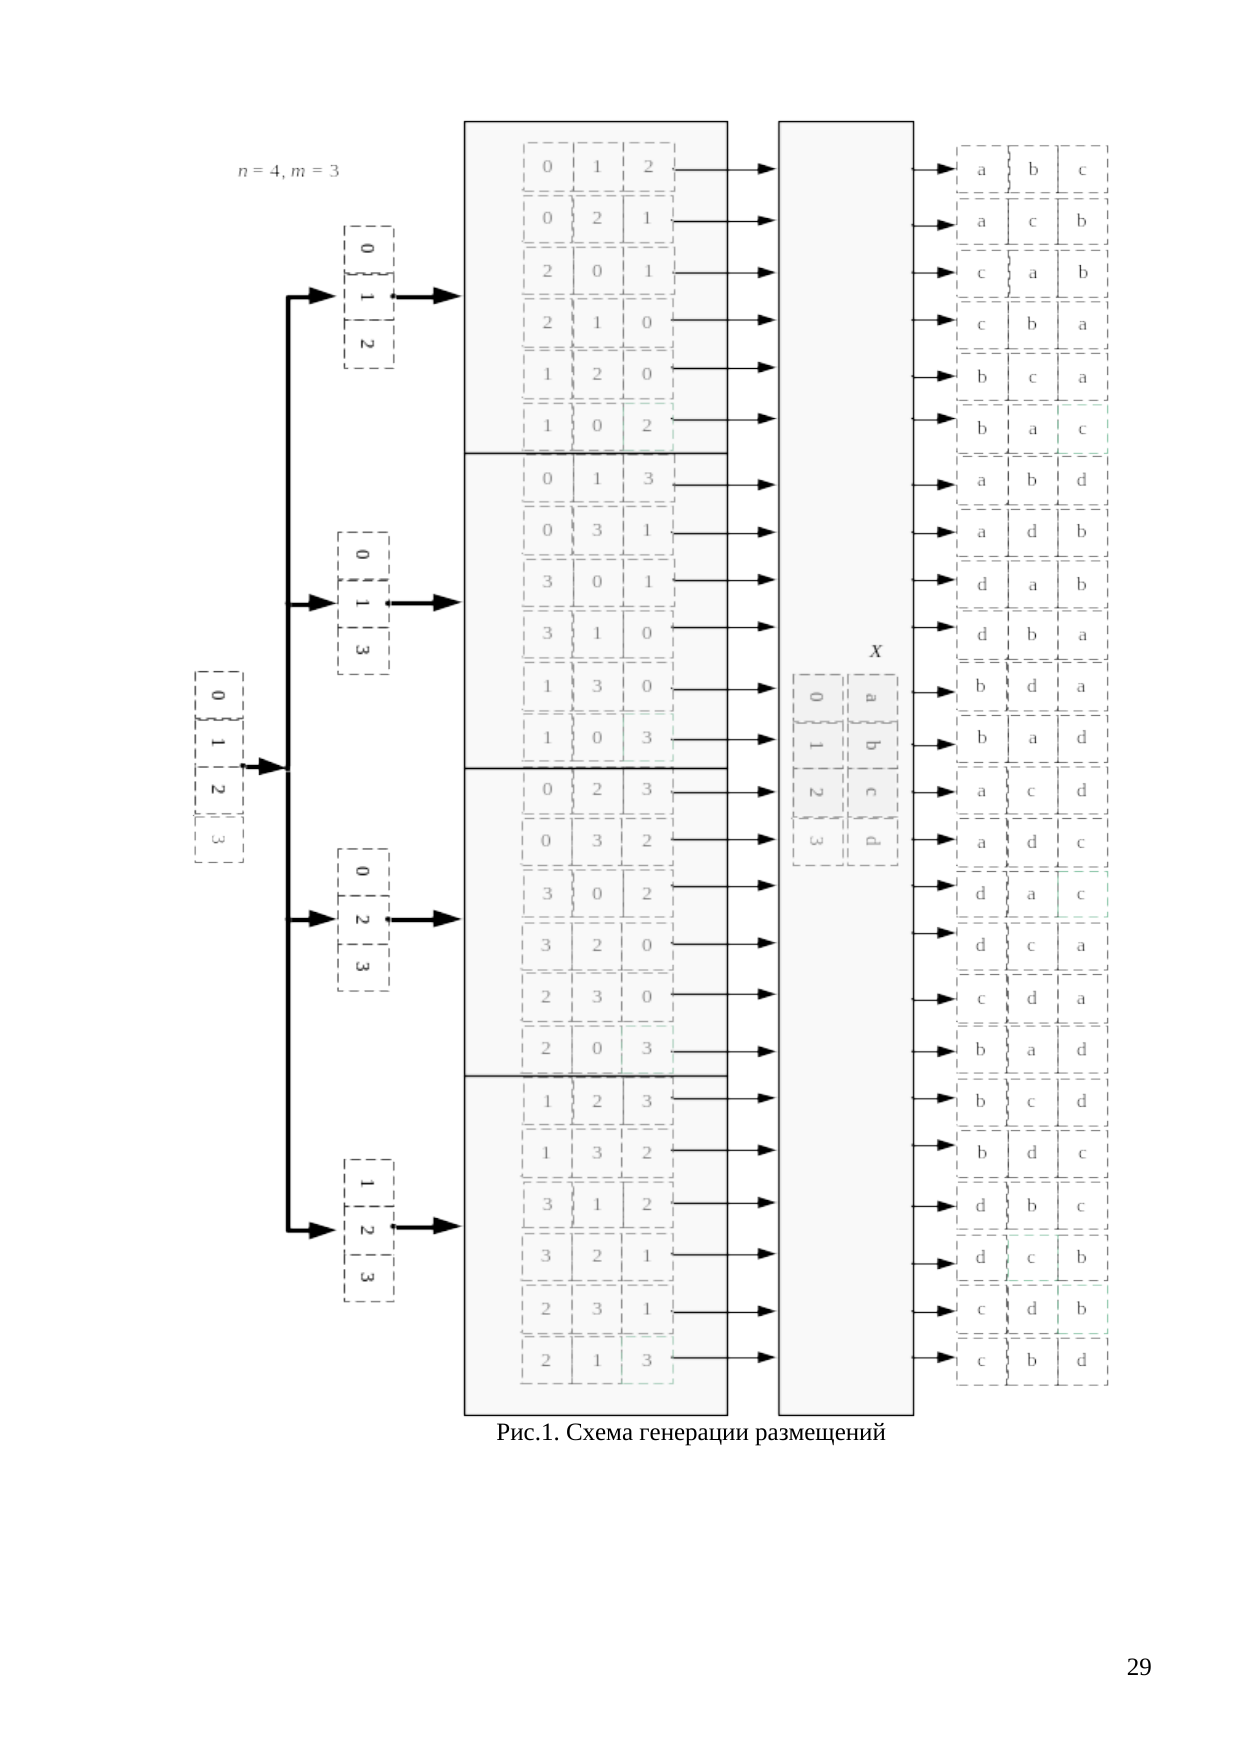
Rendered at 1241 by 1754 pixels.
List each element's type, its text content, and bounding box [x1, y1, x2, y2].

text Рис.1. Схема генерации размещений [177, 1417, 1152, 1446]
